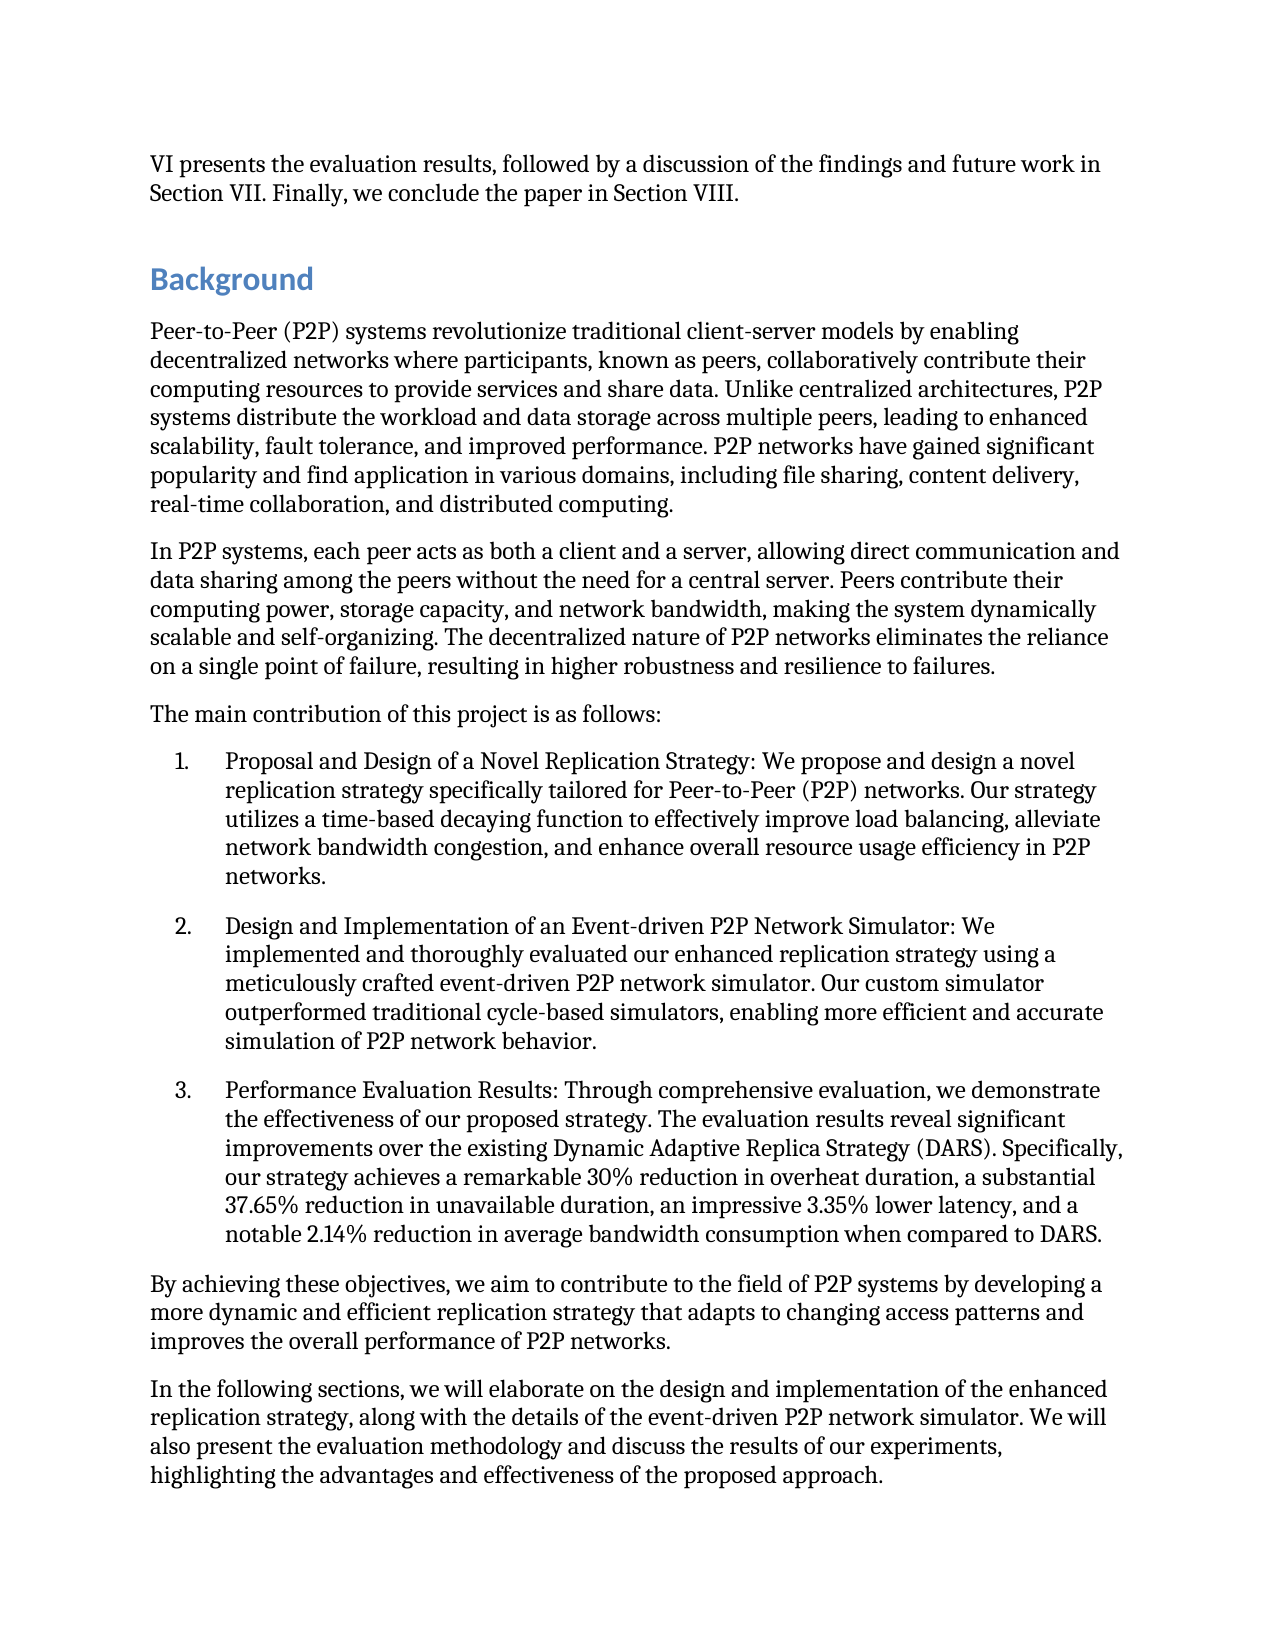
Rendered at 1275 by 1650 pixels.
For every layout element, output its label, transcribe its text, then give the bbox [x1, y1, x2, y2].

list Proposal and Design of a Novel Replication Strategy: We propose and design a novel replication strategy specifically tailored for Peer-to-Peer (P2P) networks. Our strategy utilizes a time-based decaying function to effectively improve load balancing, alleviate network bandwidth congestion, and enhance overall resource usage efficiency in P2P networks. [175, 747, 1125, 891]
text In P2P systems, each peer acts as both a client and a server, allowing direct communication and data sharing among the peers without the need for a central server. Peers contribute their computing power, storage capacity, and network bandwidth, making the system dynamically scalable and self-organizing. The decentralized nature of P2P networks eliminates the reliance on a single point of failure, resulting in higher robustness and resilience to failures. [150, 537, 1125, 681]
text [150, 150, 1125, 207]
list Design and Implementation of an Event-driven P2P Network Simulator: We implemented and thoroughly evaluated our enhanced replication strategy using a meticulously crafted event-driven P2P network simulator. Our custom simulator outperformed traditional cycle-based simulators, enabling more efficient and accurate simulation of P2P network behavior. [175, 912, 1125, 1055]
list Performance Evaluation Results: Through comprehensive evaluation, we demonstrate the effectiveness of our proposed strategy. The evaluation results reveal significant improvements over the existing Dynamic Adaptive Replica Strategy (DARS). Specifically, our strategy achieves a remarkable 30% reduction in overheat duration, a substantial 37.65% reduction in unavailable duration, an impressive 3.35% lower latency, and a notable 2.14% reduction in average bandwidth consumption when compared to DARS. [175, 1076, 1125, 1249]
text In the following sections, we will elaborate on the design and implementation of the enhanced replication strategy, along with the details of the event-driven P2P network simulator. We will also present the evaluation methodology and discuss the results of our experiments, highlighting the advantages and effectiveness of the proposed approach. [150, 1374, 1125, 1489]
text Peer-to-Peer (P2P) systems revolutionize traditional client-server models by enabling decentralized networks where participants, known as peers, collaboratively contribute their computing resources to provide services and share data. Unlike centralized architectures, P2P systems distribute the workload and data storage across multiple peers, leading to enhanced scalability, fault tolerance, and improved performance. P2P networks have gained significant popularity and find application in various domains, including file sharing, content delivery, real-time collaboration, and distributed computing. [150, 317, 1125, 518]
subtitle Background [150, 257, 1125, 298]
text By achieving these objectives, we aim to contribute to the field of P2P systems by developing a more dynamic and efficient replication strategy that adapts to changing access patterns and improves the overall performance of P2P networks. [150, 1269, 1125, 1356]
text The main contribution of this project is as follows: [150, 699, 1125, 728]
